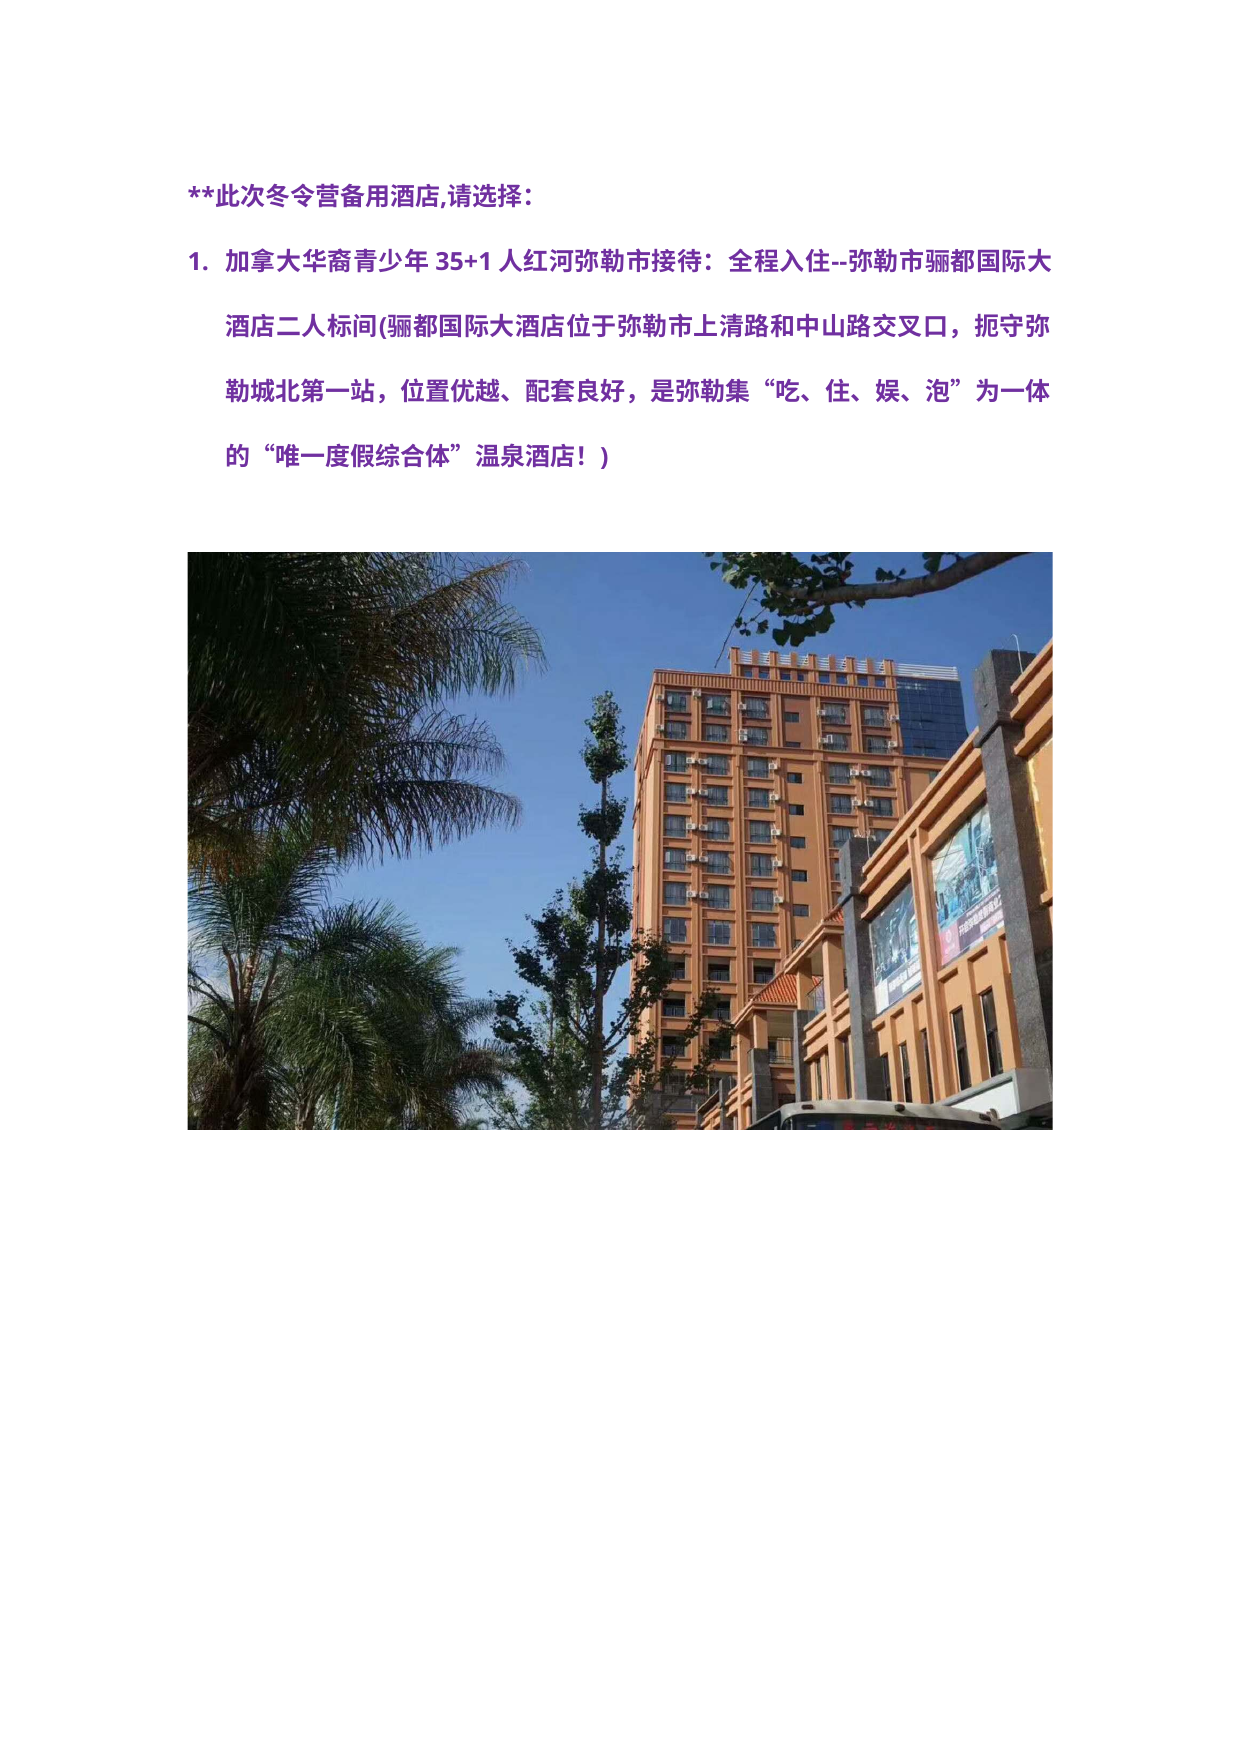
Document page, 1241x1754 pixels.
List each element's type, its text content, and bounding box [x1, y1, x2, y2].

text **此次冬令营备用酒店,请选择： [187, 162, 1053, 227]
picture [187, 552, 1053, 1130]
list 加拿大华裔青少年35+1人红河弥勒市接待：全程入住--弥勒市骊都国际大酒店二人标间(骊都国际大酒店位于弥勒市上清路和中山路交叉口，扼守弥勒城北第一站，位置优越、配套良好，是弥勒集“吃、住、娱、泡”为一体的“唯一度假综合体”温泉酒店！) [187, 227, 1053, 487]
